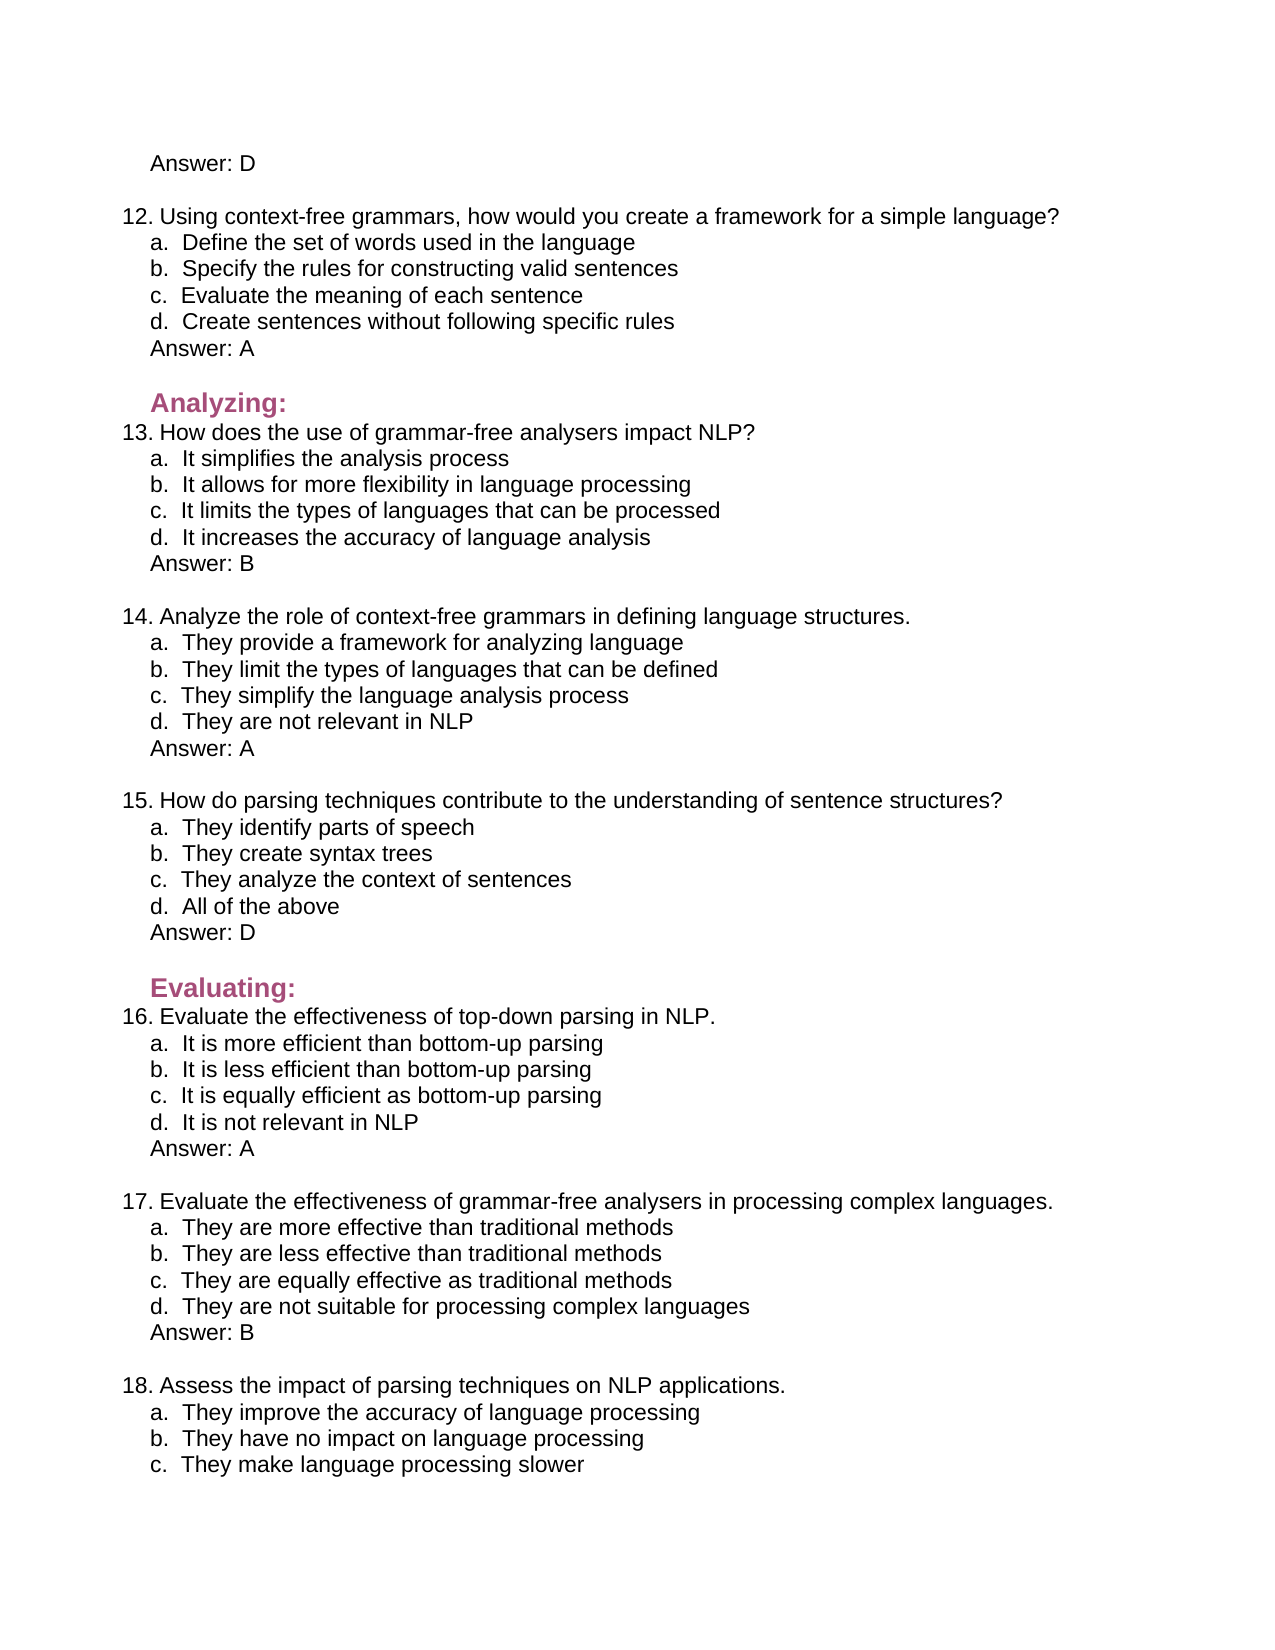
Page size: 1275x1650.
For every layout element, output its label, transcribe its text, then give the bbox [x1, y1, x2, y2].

text a. It simplifies the analysis process [150, 445, 1125, 471]
text Answer: B [150, 550, 1125, 577]
text c. It is equally efficient as bottom-up parsing [150, 1082, 1125, 1108]
text d. Create sentences without following specific rules [150, 308, 1125, 334]
text d. It increases the accuracy of language analysis [150, 524, 1125, 550]
text Answer: D [150, 919, 1125, 946]
text Answer: A [150, 735, 1125, 761]
text a. It is more efficient than bottom-up parsing [150, 1029, 1125, 1056]
text c. It limits the types of languages that can be processed [150, 497, 1125, 524]
text c. They make language processing slower [150, 1451, 1125, 1477]
list Evaluate the effectiveness of grammar-free analysers in processing complex languages. [122, 1188, 1125, 1214]
text Evaluating: [150, 972, 1125, 1003]
text b. They limit the types of languages that can be defined [150, 656, 1125, 682]
text d. It is not relevant in NLP [150, 1108, 1125, 1135]
list Analyze the role of context-free grammars in defining language structures. [122, 603, 1125, 629]
text c. Evaluate the meaning of each sentence [150, 282, 1125, 308]
list Using context-free grammars, how would you create a framework for a simple language? [122, 203, 1125, 229]
text b. Specify the rules for constructing valid sentences [150, 255, 1125, 282]
text d. They are not relevant in NLP [150, 708, 1125, 735]
text c. They are equally effective as traditional methods [150, 1267, 1125, 1293]
text Answer: A [150, 1135, 1125, 1161]
text b. It is less efficient than bottom-up parsing [150, 1056, 1125, 1082]
text b. They create syntax trees [150, 840, 1125, 866]
text a. Define the set of words used in the language [150, 229, 1125, 255]
text a. They are more effective than traditional methods [150, 1214, 1125, 1240]
text Answer: D [150, 150, 1125, 176]
text Analyzing: [150, 387, 1125, 418]
text b. They are less effective than traditional methods [150, 1240, 1125, 1267]
list Evaluate the effectiveness of top-down parsing in NLP. [122, 1003, 1125, 1029]
text d. All of the above [150, 893, 1125, 919]
text b. They have no impact on language processing [150, 1425, 1125, 1451]
text Answer: B [150, 1319, 1125, 1346]
text Answer: A [150, 334, 1125, 361]
text c. They simplify the language analysis process [150, 682, 1125, 708]
text a. They provide a framework for analyzing language [150, 629, 1125, 656]
list Assess the impact of parsing techniques on NLP applications. [122, 1372, 1125, 1398]
text c. They analyze the context of sentences [150, 866, 1125, 893]
text d. They are not suitable for processing complex languages [150, 1293, 1125, 1319]
text b. It allows for more flexibility in language processing [150, 471, 1125, 497]
list How does the use of grammar-free analysers impact NLP? [122, 418, 1125, 445]
list How do parsing techniques contribute to the understanding of sentence structures? [122, 787, 1125, 814]
text a. They improve the accuracy of language processing [150, 1398, 1125, 1425]
text a. They identify parts of speech [150, 814, 1125, 840]
